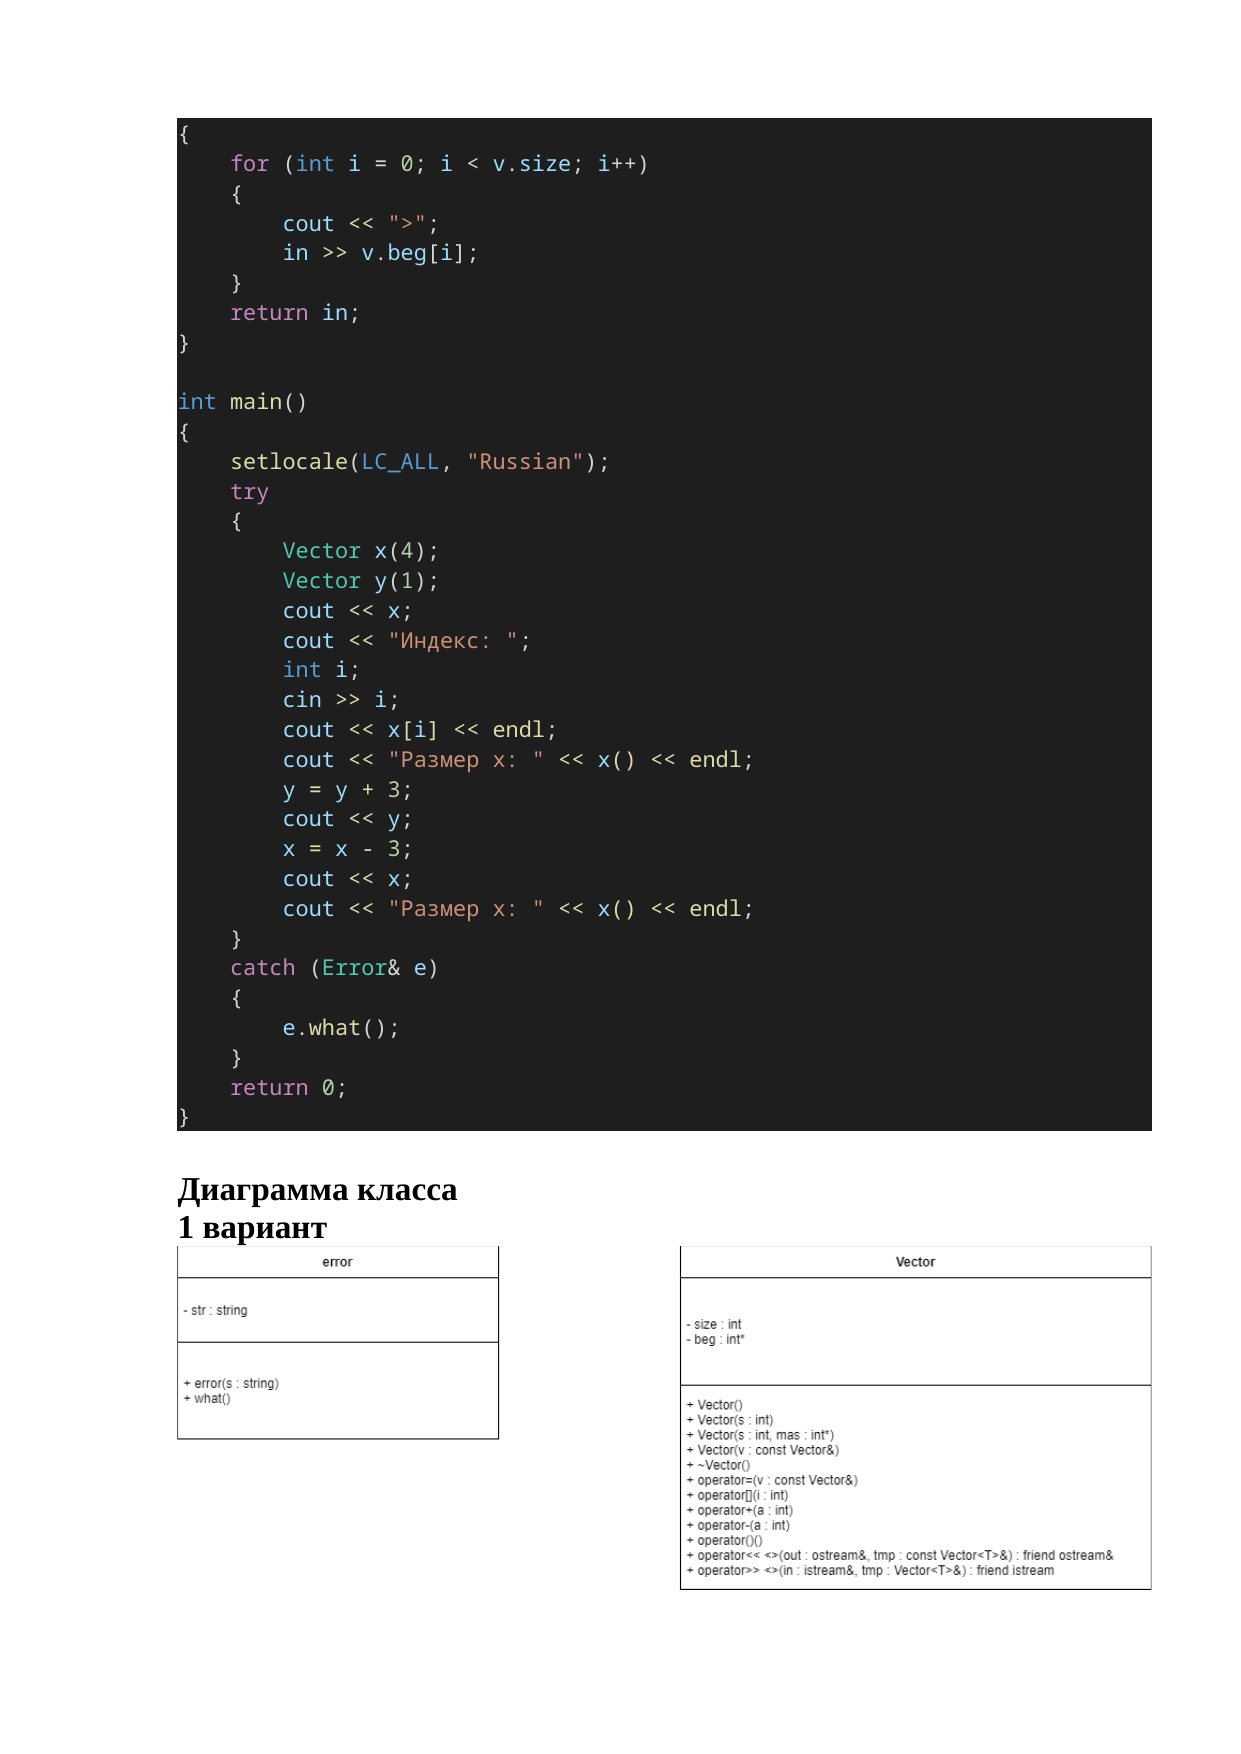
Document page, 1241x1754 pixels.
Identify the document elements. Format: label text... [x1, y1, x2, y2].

text { [177, 505, 1152, 535]
text { [177, 982, 1152, 1012]
text y = y + 3; [177, 773, 1152, 803]
text } [177, 267, 1152, 297]
text return 0; [177, 1071, 1152, 1101]
text } [177, 1101, 1152, 1131]
text cout << x; [177, 595, 1152, 624]
text { [177, 118, 1152, 148]
text { [177, 178, 1152, 207]
text x = x - 3; [177, 833, 1152, 863]
text cout << ">"; [177, 207, 1152, 237]
text try [177, 476, 1152, 505]
text } [177, 327, 1152, 356]
text e.what(); [177, 1012, 1152, 1042]
text return in; [177, 297, 1152, 327]
picture [177, 1246, 1152, 1590]
text cout << y; [177, 803, 1152, 833]
text cin >> i; [177, 684, 1152, 714]
text for (int i = 0; i < v.size; i++) [177, 148, 1152, 178]
text cout << "Размер x: " << x() << endl; [177, 744, 1152, 773]
text int i; [177, 654, 1152, 684]
text cout << "Индекс: "; [177, 624, 1152, 654]
text cout << "Размер x: " << x() << endl; [177, 893, 1152, 922]
text Vector x(4); [177, 535, 1152, 565]
text Диаграмма класса [177, 1169, 1152, 1208]
text { [177, 416, 1152, 446]
text int main() [177, 386, 1152, 416]
text Vector y(1); [177, 565, 1152, 595]
text 1 вариант [177, 1208, 1152, 1246]
text in >> v.beg[i]; [177, 237, 1152, 267]
text } [177, 1042, 1152, 1071]
text cout << x[i] << endl; [177, 714, 1152, 744]
text } [177, 922, 1152, 952]
text cout << x; [177, 863, 1152, 893]
text catch (Error& e) [177, 952, 1152, 982]
text setlocale(LC_ALL, "Russian"); [177, 446, 1152, 476]
